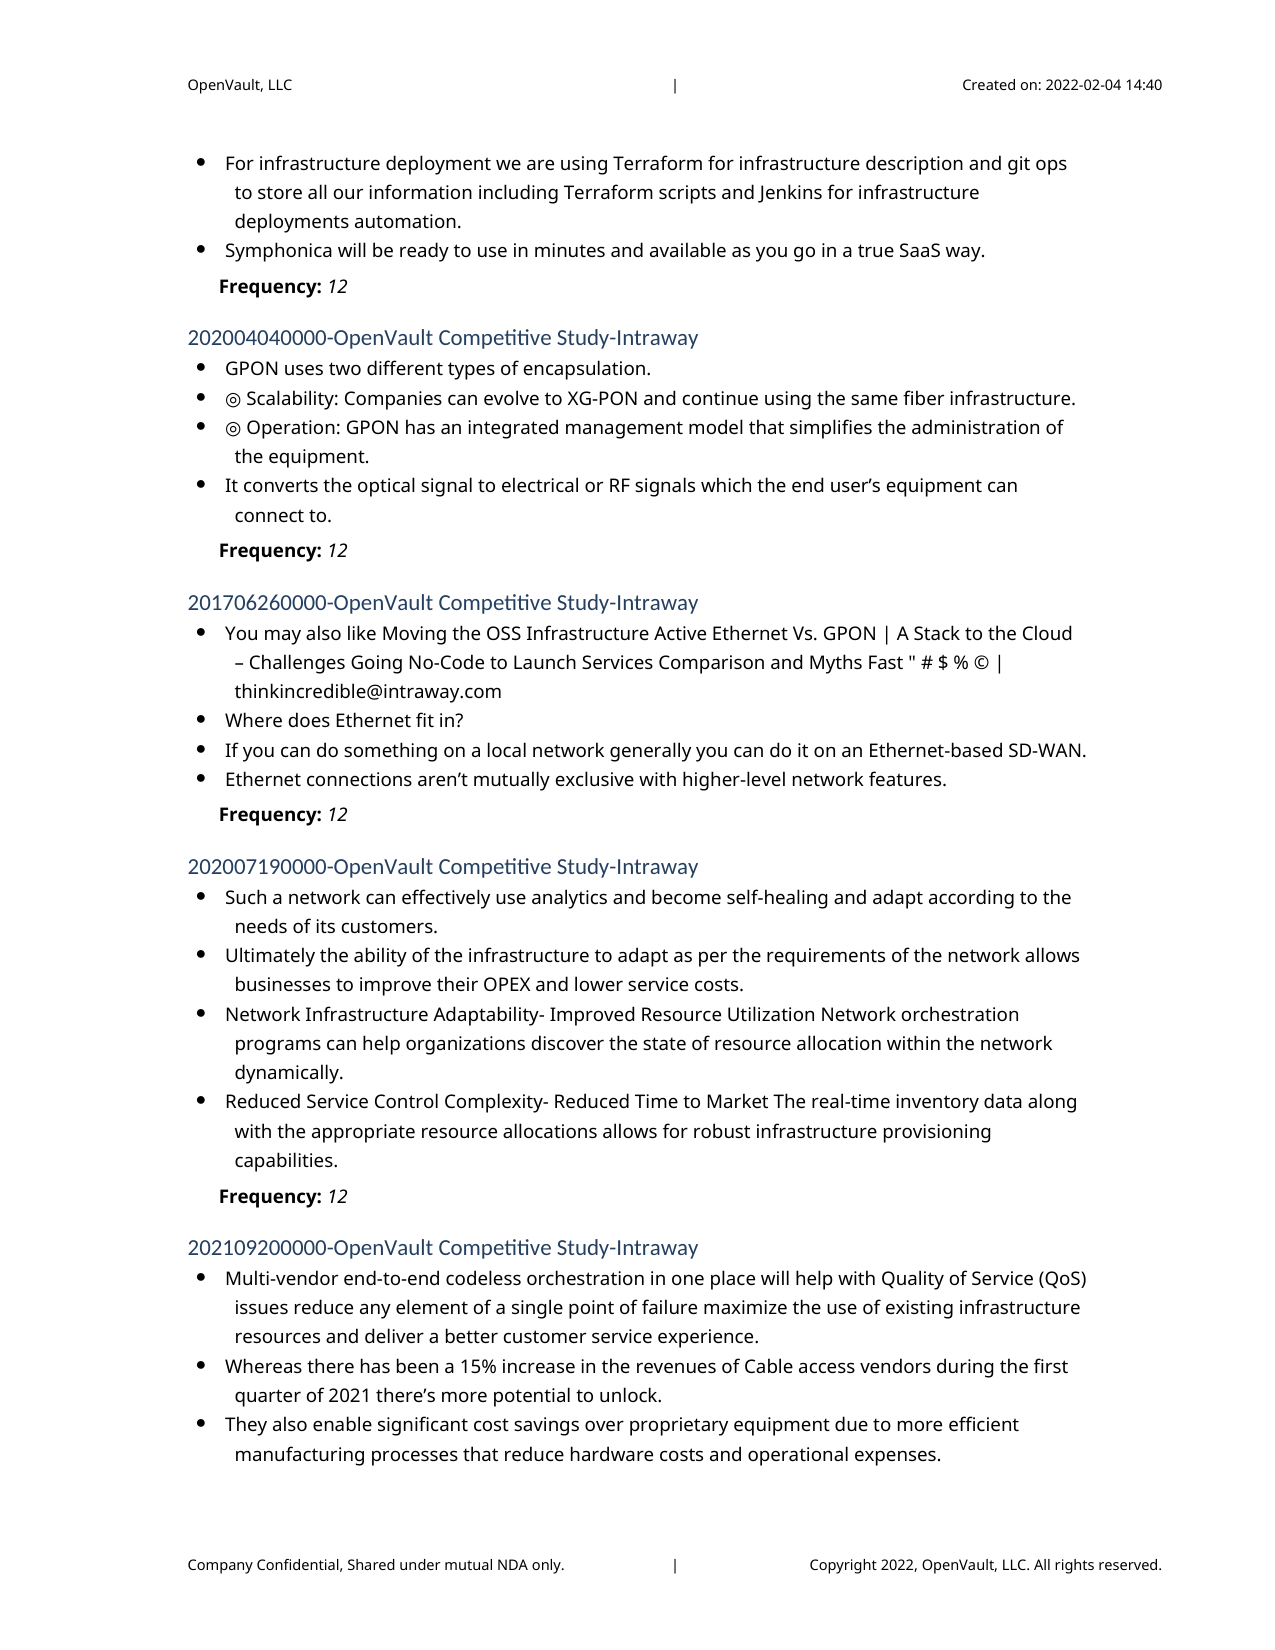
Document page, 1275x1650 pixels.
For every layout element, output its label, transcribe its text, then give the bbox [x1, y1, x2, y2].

text Frequency: 12 [219, 273, 1087, 299]
list Reduced Service Control Complexity- Reduced Time to Market The real-time inventory data along with the appropriate resource allocations allows for robust infrastructure provisioning capabilities. [197, 1089, 1087, 1173]
list If you can do something on a local network generally you can do it on an Ethernet-based SD-WAN. [197, 737, 1087, 762]
list Multi-vendor end-to-end codeless orchestration in one place will help with Quality of Service (QoS) issues reduce any element of a single point of failure maximize the use of existing infrastructure resources and deliver a better customer service experience. [197, 1265, 1087, 1349]
list Such a network can effectively use analytics and become self-healing and adapt according to the needs of its customers. [197, 884, 1087, 939]
text Frequency: 12 [219, 1183, 1087, 1208]
list GPON uses two different types of encapsulation. [197, 356, 1087, 381]
list For infrastructure deployment we are using Terraform for infrastructure description and git ops to store all our information including Terraform scripts and Jenkins for infrastructure deployments automation. [197, 150, 1087, 234]
list ◎ Operation: GPON has an integrated management model that simplifies the administration of the equipment. [197, 414, 1087, 469]
subtitle 202004040000-OpenVault Competitive Study-Intraway [187, 323, 1087, 351]
list ◎ Scalability: Companies can evolve to XG-PON and continue using the same fiber infrastructure. [197, 385, 1087, 410]
subtitle 202109200000-OpenVault Competitive Study-Intraway [187, 1233, 1087, 1261]
list They also enable significant cost savings over proprietary equipment due to more efficient manufacturing processes that reduce hardware costs and operational expenses. [197, 1412, 1087, 1466]
text Frequency: 12 [219, 537, 1087, 563]
list Whereas there has been a 15% increase in the revenues of Cable access vendors during the first quarter of 2021 there’s more potential to unlock. [197, 1353, 1087, 1408]
list It converts the optical signal to electrical or RF signals which the end user’s equipment can connect to. [197, 473, 1087, 527]
list You may also like Moving the OSS Infrastructure Active Ethernet Vs. GPON | A Stack to the Cloud – Challenges Going No-Code to Launch Services Comparison and Myths Fast " # $ % © | thinkincredible@intraway.com [197, 620, 1087, 704]
list Ethernet connections aren’t mutually exclusive with higher-level network features. [197, 766, 1087, 792]
list Network Infrastructure Adaptability- Improved Resource Utilization Network orchestration programs can help organizations discover the state of resource allocation within the network dynamically. [197, 1001, 1087, 1085]
list Symphonica will be ready to use in minutes and available as you go in a true SaaS way. [197, 238, 1087, 263]
subtitle 202007190000-OpenVault Competitive Study-Intraway [187, 852, 1087, 880]
text Frequency: 12 [219, 802, 1087, 827]
list Where does Ethernet fit in? [197, 708, 1087, 733]
list Ultimately the ability of the infrastructure to adapt as per the requirements of the network allows businesses to improve their OPEX and lower service costs. [197, 942, 1087, 997]
subtitle 201706260000-OpenVault Competitive Study-Intraway [187, 588, 1087, 616]
